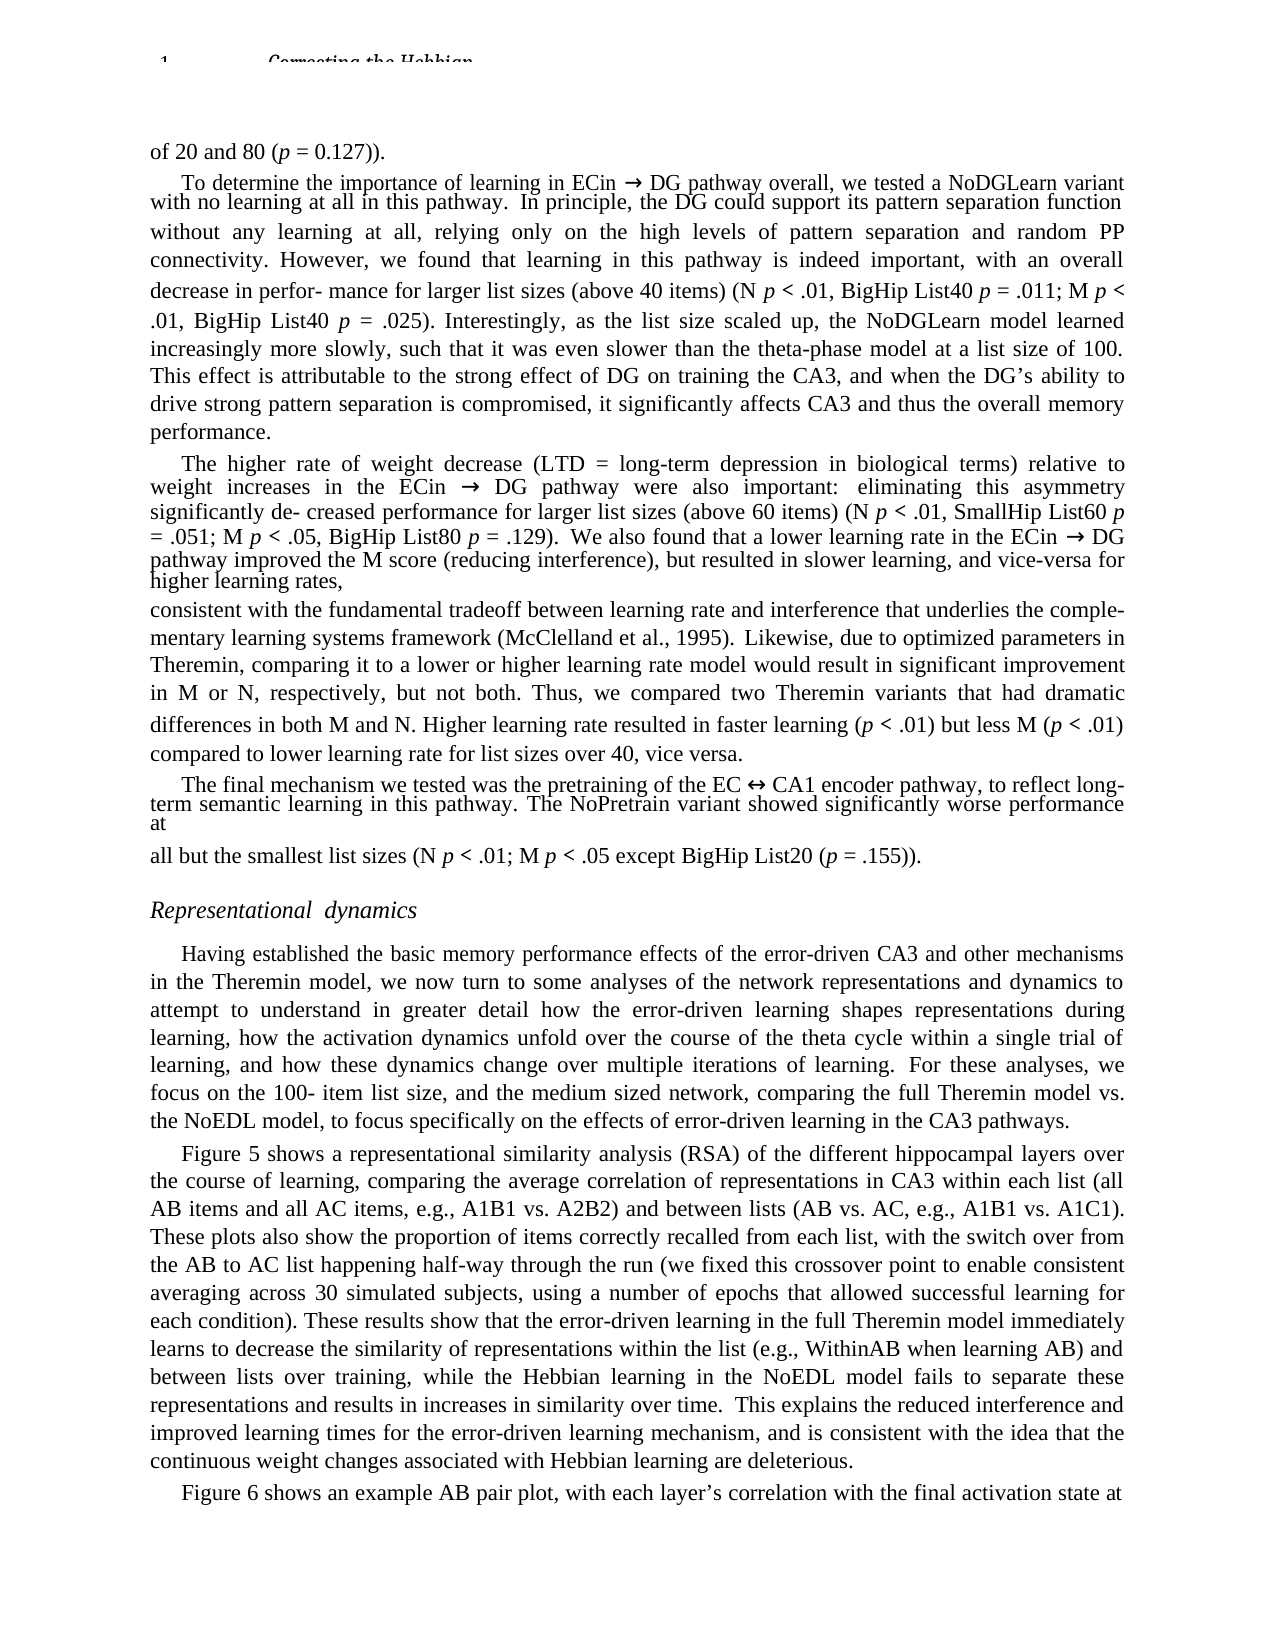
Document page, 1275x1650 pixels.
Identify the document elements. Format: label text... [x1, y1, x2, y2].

subtitle Representational dynamics [150, 895, 1137, 924]
text The final mechanism we tested was the pretraining of the EC ↔ CA1 encoder pathway, to reflect long- term semantic learning in this pathway. The NoPretrain variant showed significantly worse performance at [150, 774, 1125, 835]
text The higher rate of weight decrease (LTD = long-term depression in biological terms) relative to weight increases in the ECin → DG pathway were also important: eliminating this asymmetry significantly de- creased performance for larger list sizes (above 60 items) (N p < .01, SmallHip List60 p = .051; M p < .05, BigHip List80 p = .129). We also found that a lower learning rate in the ECin → DG pathway improved the M score (reducing interference), but resulted in slower learning, and vice-versa for higher learning rates, [150, 455, 1125, 593]
text all but the smallest list sizes (N p < .01; M p < .05 except BigHip List20 (p = .155)). [150, 839, 1137, 870]
text Figure 6 shows an example AB pair plot, with each layer’s correlation with the final activation state at [181, 1479, 1137, 1506]
text To determine the importance of learning in ECin → DG pathway overall, we tested a NoDGLearn variant with no learning at all in this pathway. In principle, the DG could support its pattern separation function [150, 172, 1125, 214]
text without any learning at all, relying only on the high levels of pattern separation and random PP connectivity. However, we found that learning in this pathway is indeed important, with an overall decrease in perfor- mance for larger list sizes (above 40 items) (N p < .01, BigHip List40 p = .011; M p < .01, BigHip List40 p = .025). Interestingly, as the list size scaled up, the NoDGLearn model learned increasingly more slowly, such that it was even slower than the theta-phase model at a list size of 100. This effect is attributable to the strong effect of DG on training the CA3, and when the DG’s ability to drive strong pattern separation is compromised, it significantly affects CA3 and thus the overall memory performance. [150, 218, 1125, 445]
text of 20 and 80 (p = 0.127)). [150, 138, 1137, 165]
text Figure 5 shows a representational similarity analysis (RSA) of the different hippocampal layers over the course of learning, comparing the average correlation of representations in CA3 within each list (all AB items and all AC items, e.g., A1B1 vs. A2B2) and between lists (AB vs. AC, e.g., A1B1 vs. A1C1). These plots also show the proportion of items correctly recalled from each list, with the switch over from the AB to AC list happening half-way through the run (we fixed this crossover point to enable consistent averaging across 30 simulated subjects, using a number of epochs that allowed successful learning for each condition). These results show that the error-driven learning in the full Theremin model immediately learns to decrease the similarity of representations within the list (e.g., WithinAB when learning AB) and between lists over training, while the Hebbian learning in the NoEDL model fails to separate these representations and results in increases in similarity over time. This explains the reduced interference and improved learning times for the error-driven learning mechanism, and is consistent with the idea that the continuous weight changes associated with Hebbian learning are deleterious. [150, 1139, 1125, 1473]
text consistent with the fundamental tradeoff between learning rate and interference that underlies the comple- mentary learning systems framework (McClelland et al., 1995). Likewise, due to optimized parameters in Theremin, comparing it to a lower or higher learning rate model would result in significant improvement in M or N, respectively, but not both. Thus, we compared two Theremin variants that had dramatic differences in both M and N. Higher learning rate resulted in faster learning (p < .01) but less M (p < .01) compared to lower learning rate for list sizes over 40, vice versa. [150, 596, 1125, 767]
text Having established the basic memory performance effects of the error-driven CA3 and other mechanisms in the Theremin model, we now turn to some analyses of the network representations and dynamics to attempt to understand in greater detail how the error-driven learning shapes representations during learning, how the activation dynamics unfold over the course of the theta cycle within a single trial of learning, and how these dynamics change over multiple iterations of learning. For these analyses, we focus on the 100- item list size, and the medium sized network, comparing the full Theremin model vs. the NoEDL model, to focus specifically on the effects of error-driven learning in the CA3 pathways. [150, 940, 1125, 1134]
